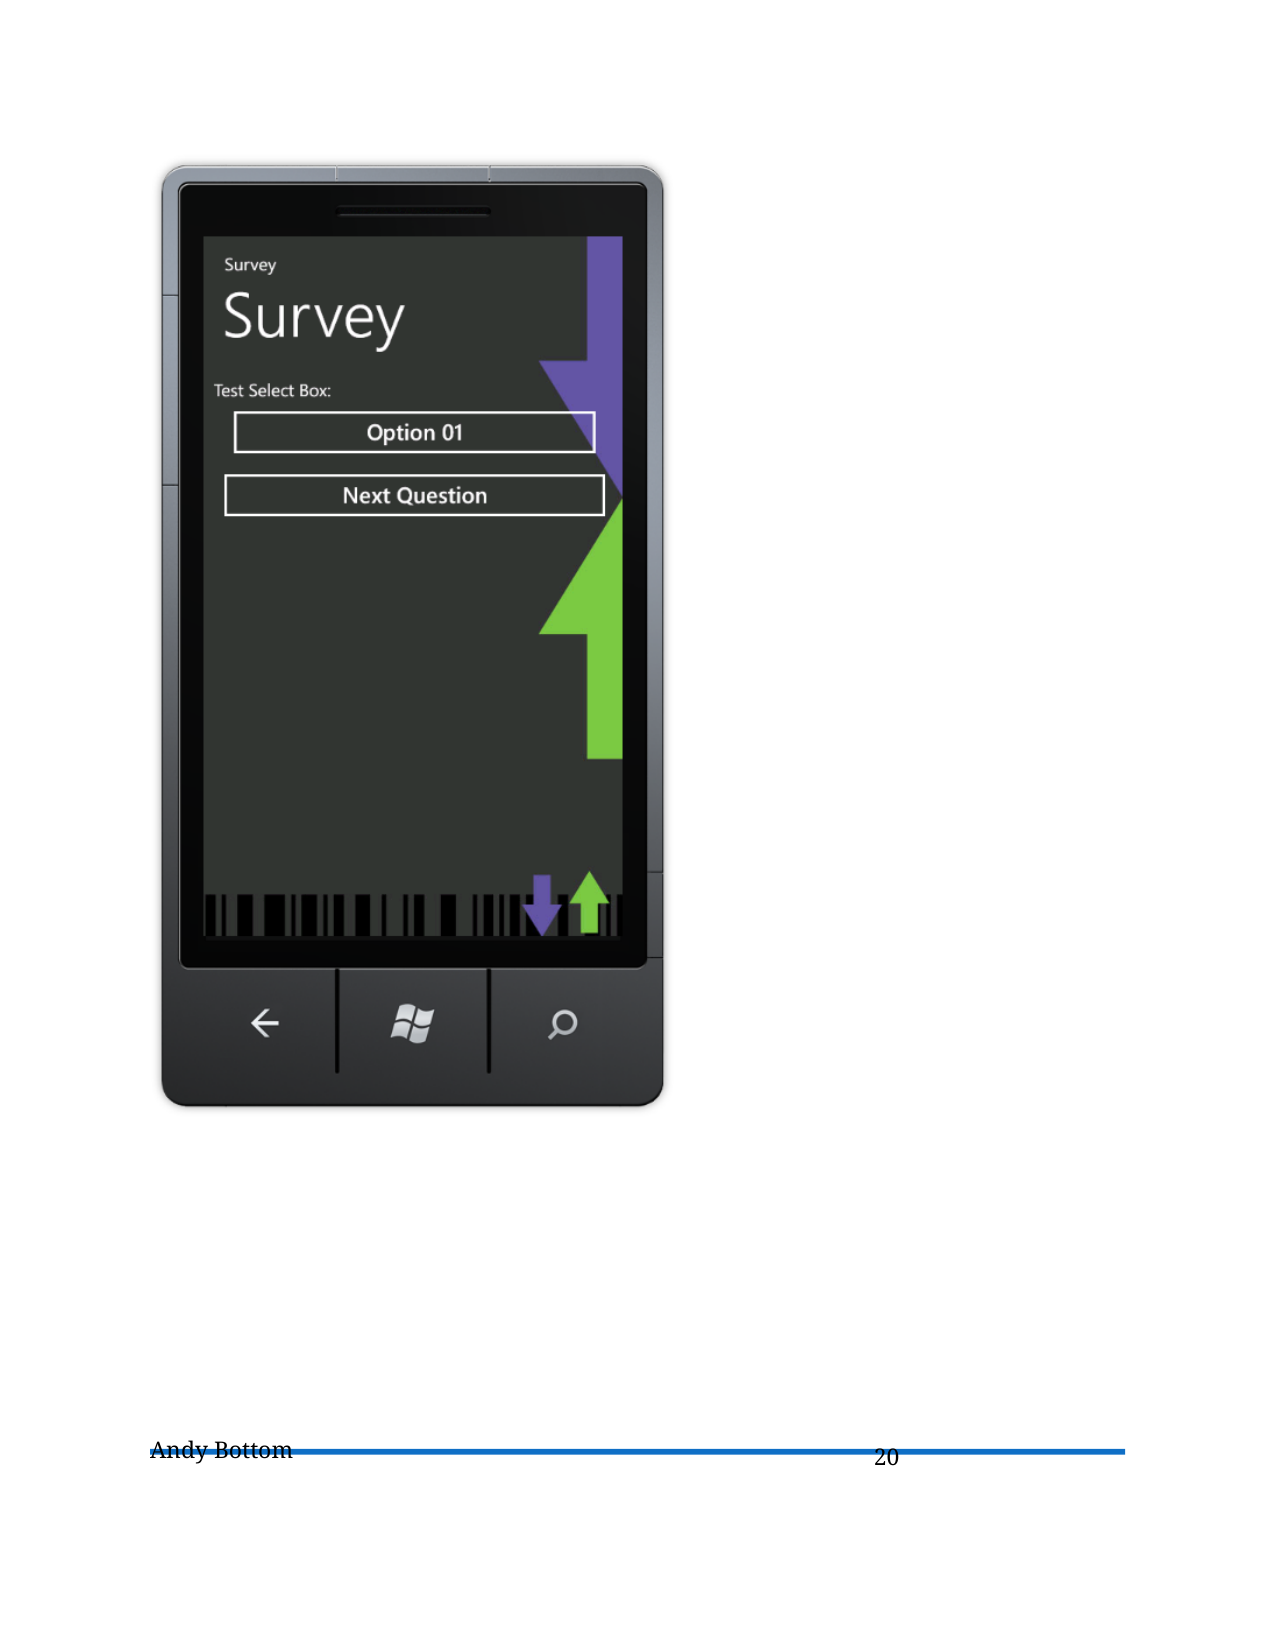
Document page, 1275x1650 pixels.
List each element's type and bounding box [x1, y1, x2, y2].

picture [150, 150, 682, 1118]
